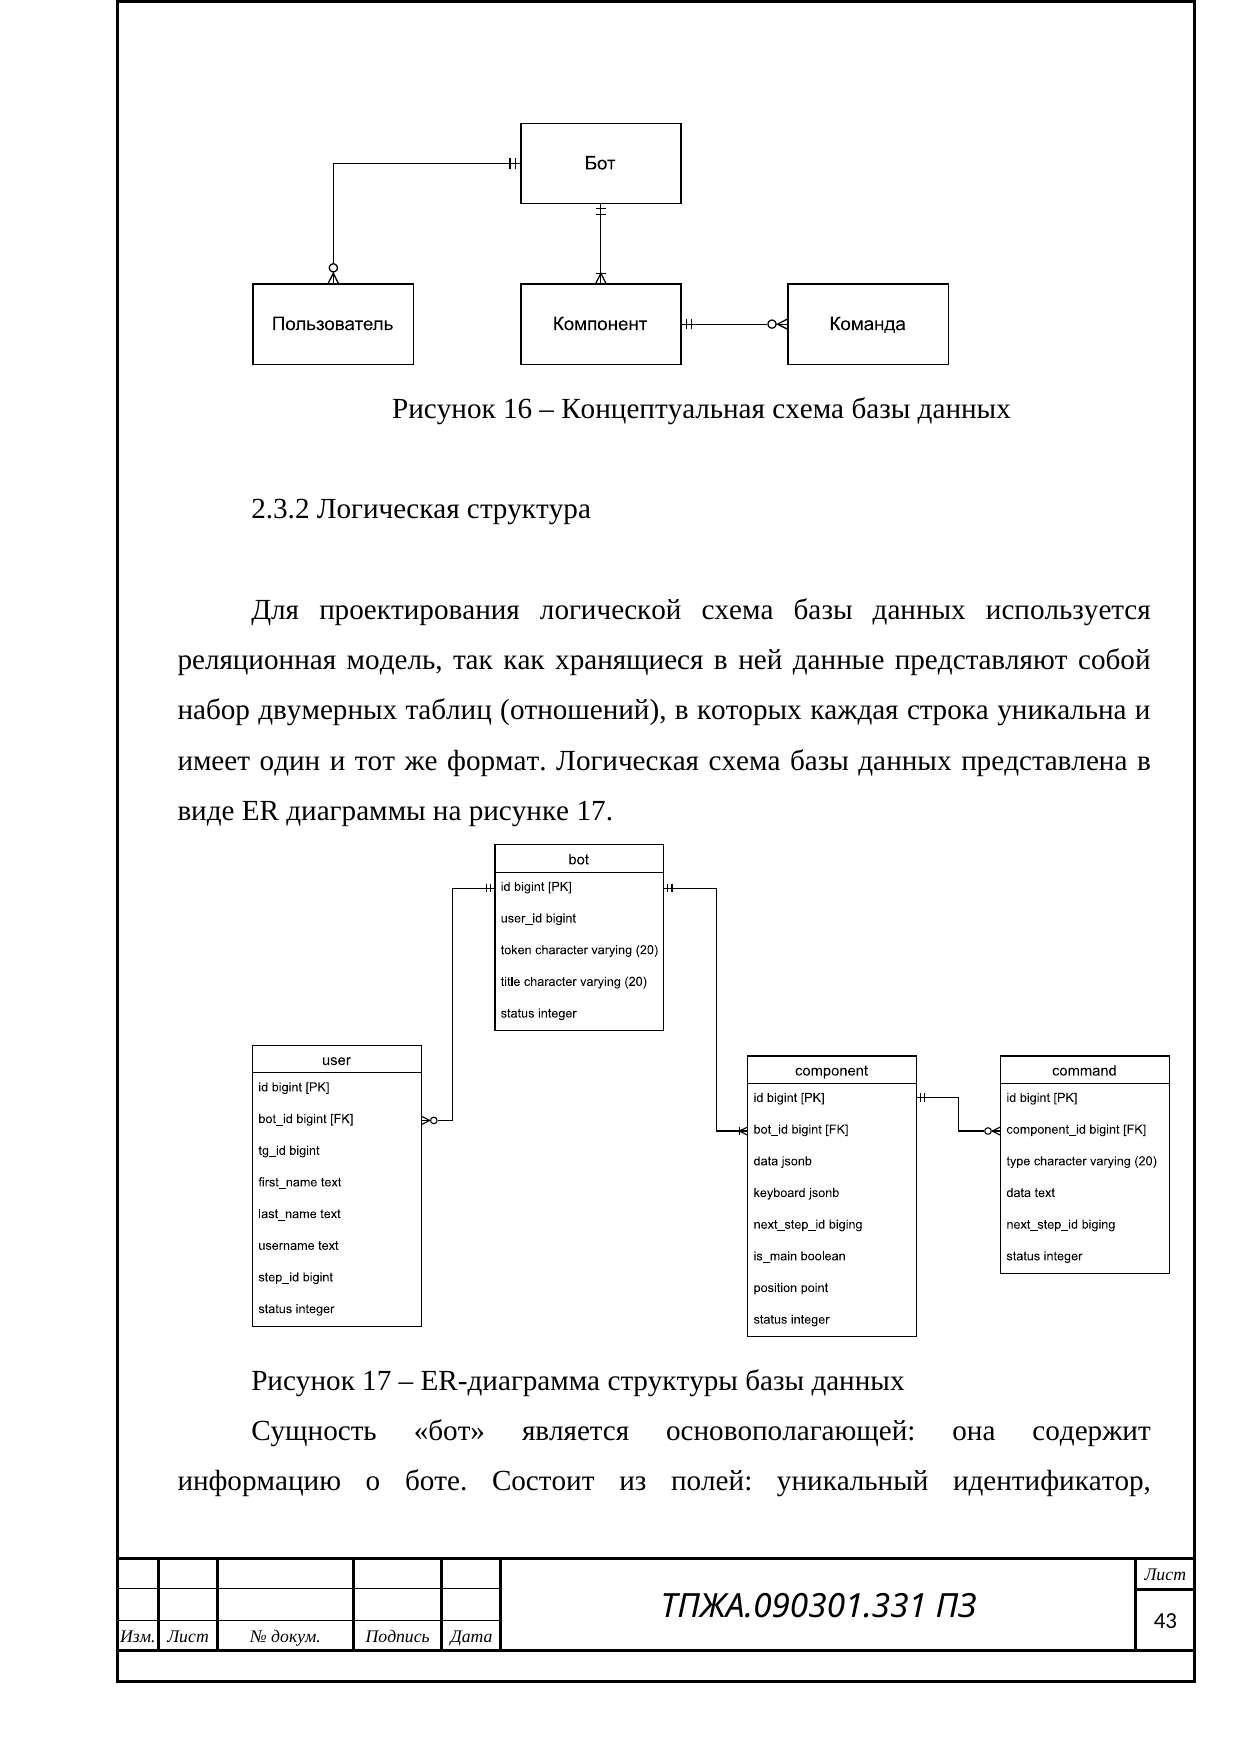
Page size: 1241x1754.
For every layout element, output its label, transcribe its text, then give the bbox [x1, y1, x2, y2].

text Логическая структура [177, 491, 1152, 525]
text Рисунок 17 – ER-диаграмма структуры базы данных [177, 1363, 1152, 1396]
text Для проектирования логической схема базы данных используется реляционная модель, так как хранящиеся в ней данные представляют собой набор двумерных таблиц (отношений), в которых каждая строка уникальна и имеет один и тот же формат. Логическая схема базы данных представлена в виде ER диаграммы на рисунке 17. [177, 592, 1152, 827]
text Рисунок 16 – Концептуальная схема базы данных [177, 391, 1152, 425]
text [177, 1413, 1152, 1497]
